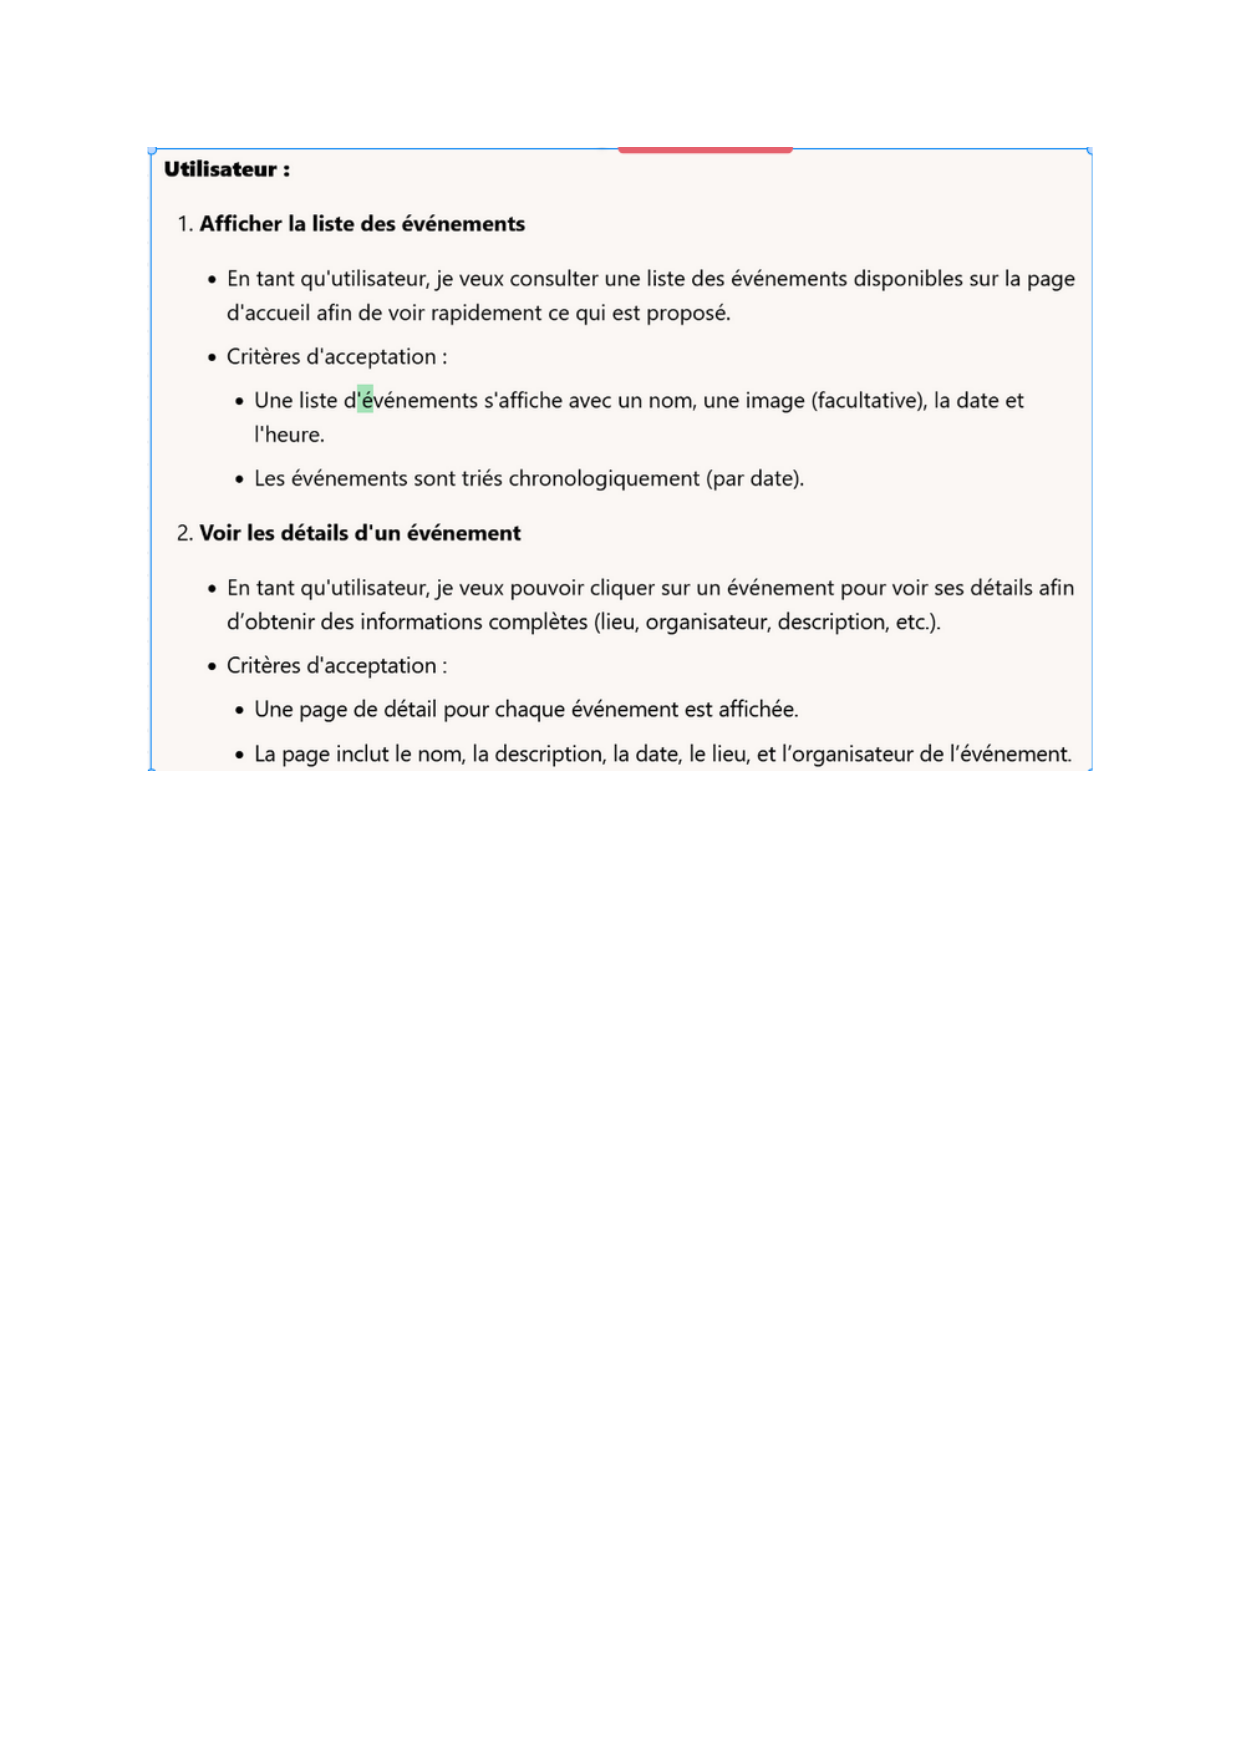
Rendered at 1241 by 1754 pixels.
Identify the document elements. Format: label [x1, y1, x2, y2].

picture [147, 147, 1093, 771]
